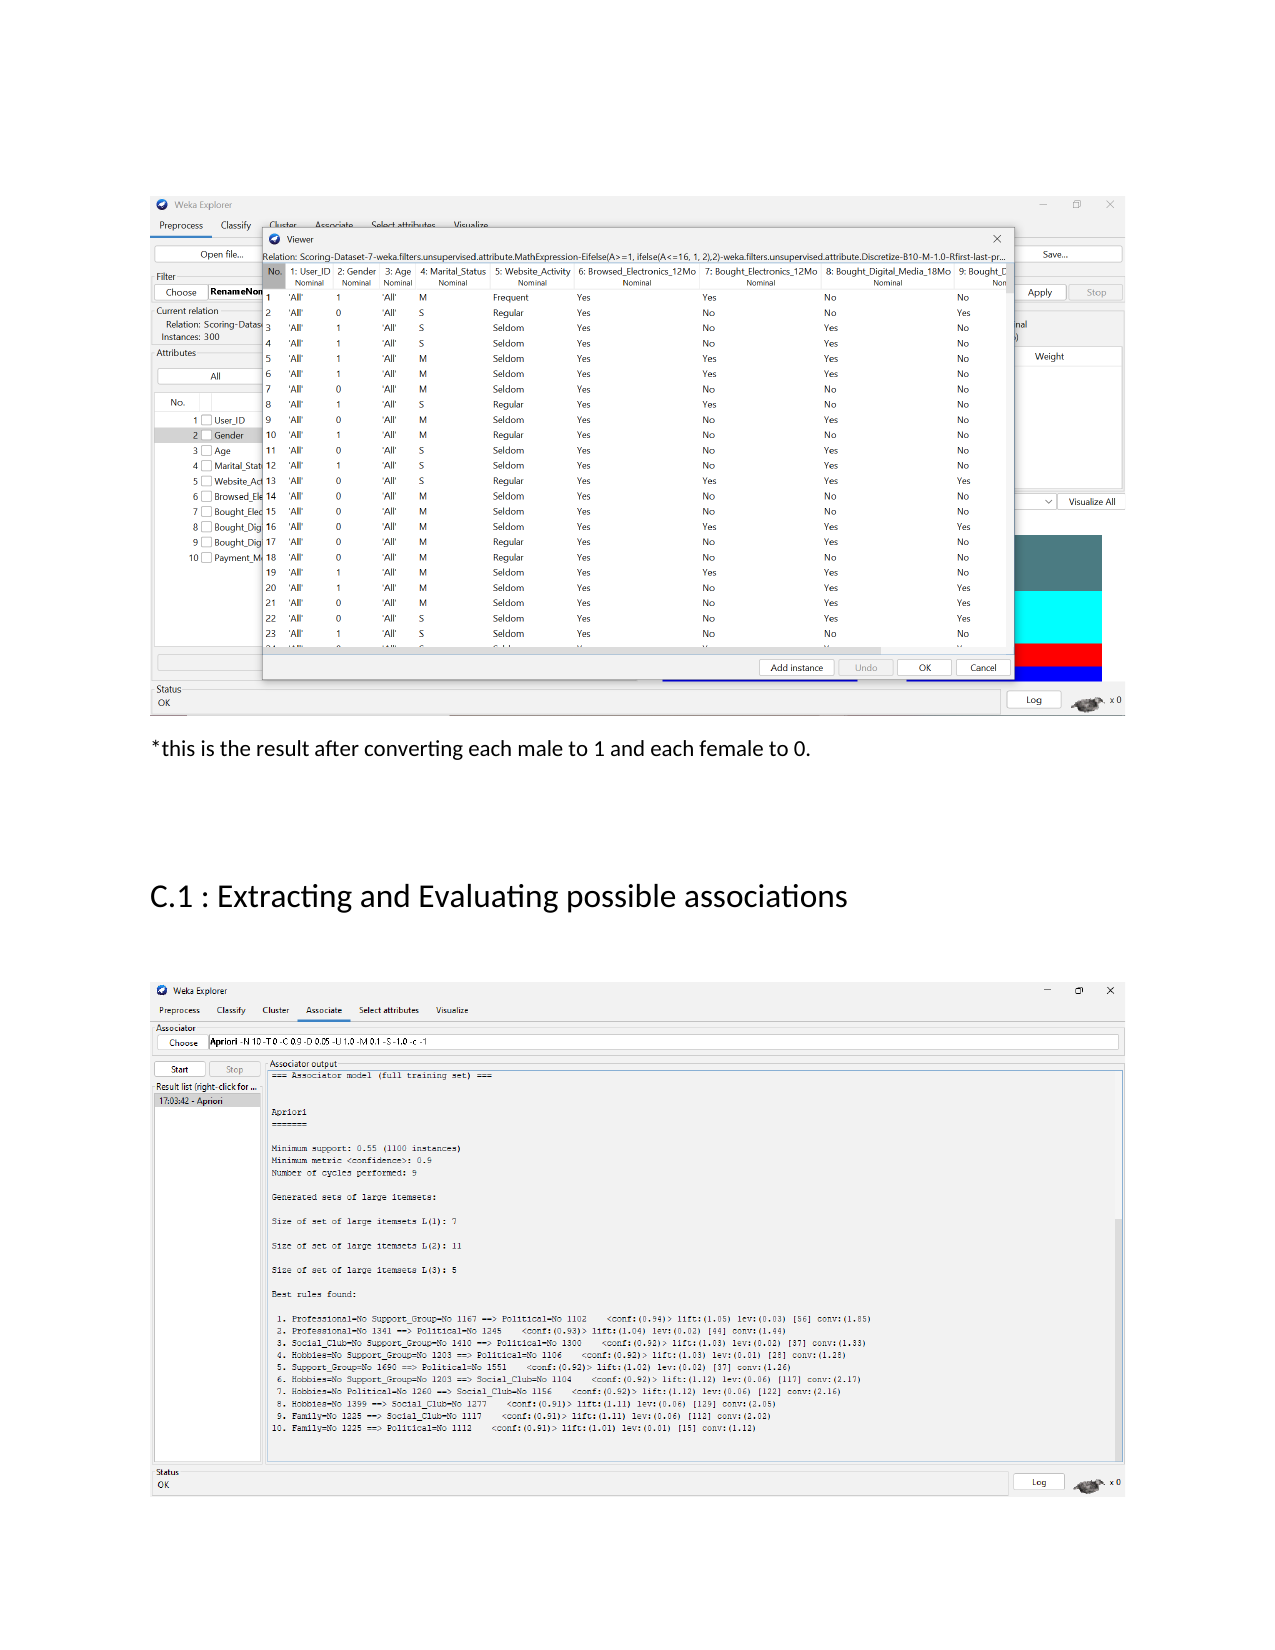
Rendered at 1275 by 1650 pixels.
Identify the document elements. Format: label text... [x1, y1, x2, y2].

text C.1 : Extracting and Evaluating possible associations [150, 875, 1125, 916]
picture [150, 982, 1125, 1497]
picture [150, 196, 1125, 716]
text *this is the result after converting each male to 1 and each female to 0. [150, 734, 1125, 763]
